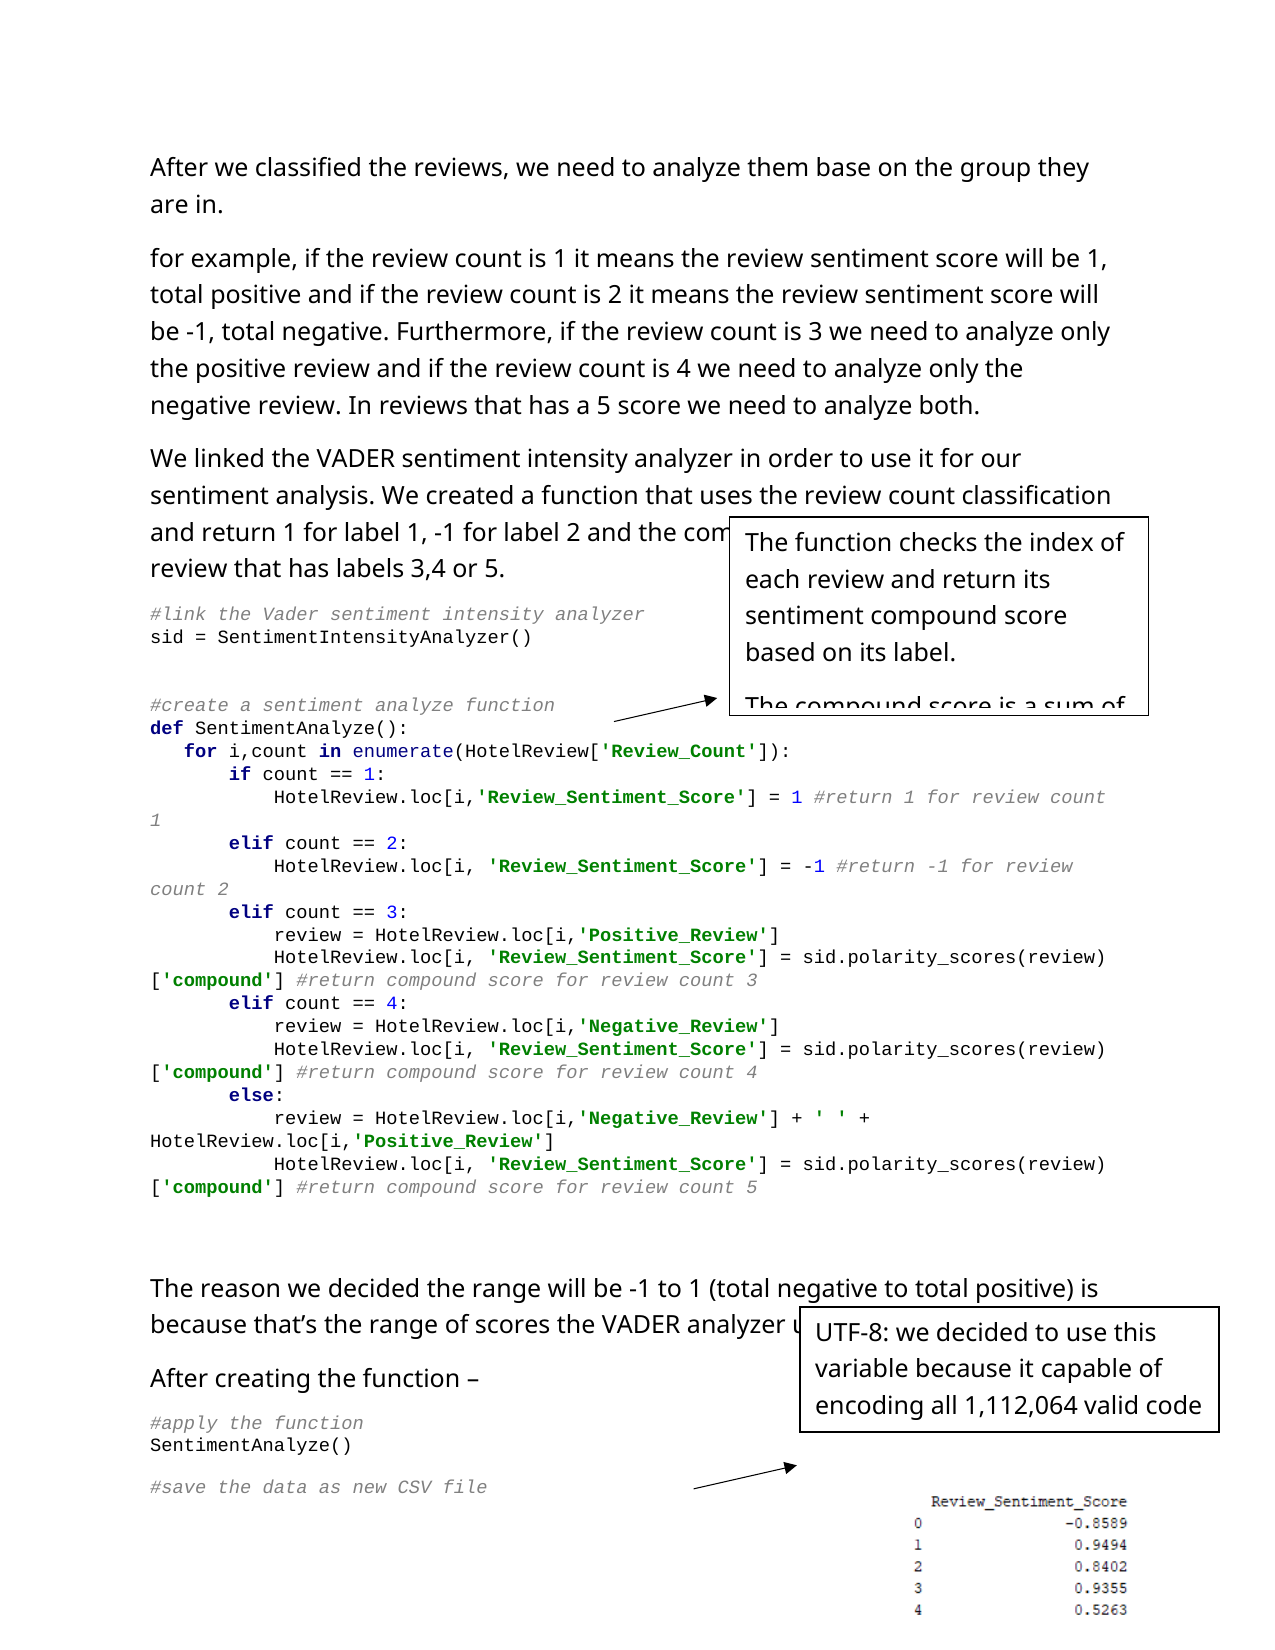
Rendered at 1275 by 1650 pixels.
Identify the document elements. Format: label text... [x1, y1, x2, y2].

picture [903, 1481, 1143, 1632]
text #link the Vader sentiment intensity analyzer sid = SentimentIntensityAnalyzer() #create a sentiment analyze function def SentimentAnalyze(): for i,count in enumerate(HotelReview['Review_Count']): if count == 1: HotelReview.loc[i,'Review_Sentiment_Score'] = 1 #return 1 for review count 1 elif count == 2: HotelReview.loc[i, 'Review_Sentiment_Score'] = -1 #return -1 for review count 2 elif count == 3: review = HotelReview.loc[i,'Positive_Review'] HotelReview.loc[i, 'Review_Sentiment_Score'] = sid.polarity_scores(review)['compound'] #return compound score for review count 3 elif count == 4: review = HotelReview.loc[i,'Negative_Review'] HotelReview.loc[i, 'Review_Sentiment_Score'] = sid.polarity_scores(review)['compound'] #return compound score for review count 4 else: review = HotelReview.loc[i,'Negative_Review'] + ' ' + HotelReview.loc[i,'Positive_Review'] HotelReview.loc[i, 'Review_Sentiment_Score'] = sid.polarity_scores(review)['compound'] #return compound score for review count 5 [150, 604, 1125, 1199]
text After we classified the reviews, we need to analyze them base on the group they are in. [150, 150, 1125, 221]
text After creating the function – [150, 1361, 799, 1395]
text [150, 1414, 1125, 1499]
text We linked the VADER sentiment intensity analyzer in order to use it for our sentiment analysis. We created a function that uses the review count classification and return 1 for label 1, -1 for label 2 and the compound sentiment score of each review that has labels 3,4 or 5. [150, 441, 1125, 585]
text for example, if the review count is 1 it means the review sentiment score will be 1, total positive and if the review count is 2 it means the review sentiment score will be -1, total negative. Furthermore, if the review count is 3 we need to analyze only the positive review and if the review count is 4 we need to analyze only the negative review. In reviews that has a 5 score we need to analyze both. [150, 240, 1125, 421]
text The reason we decided the range will be -1 to 1 (total negative to total positive) is because that’s the range of scores the VADER analyzer uses. [150, 1270, 1125, 1341]
